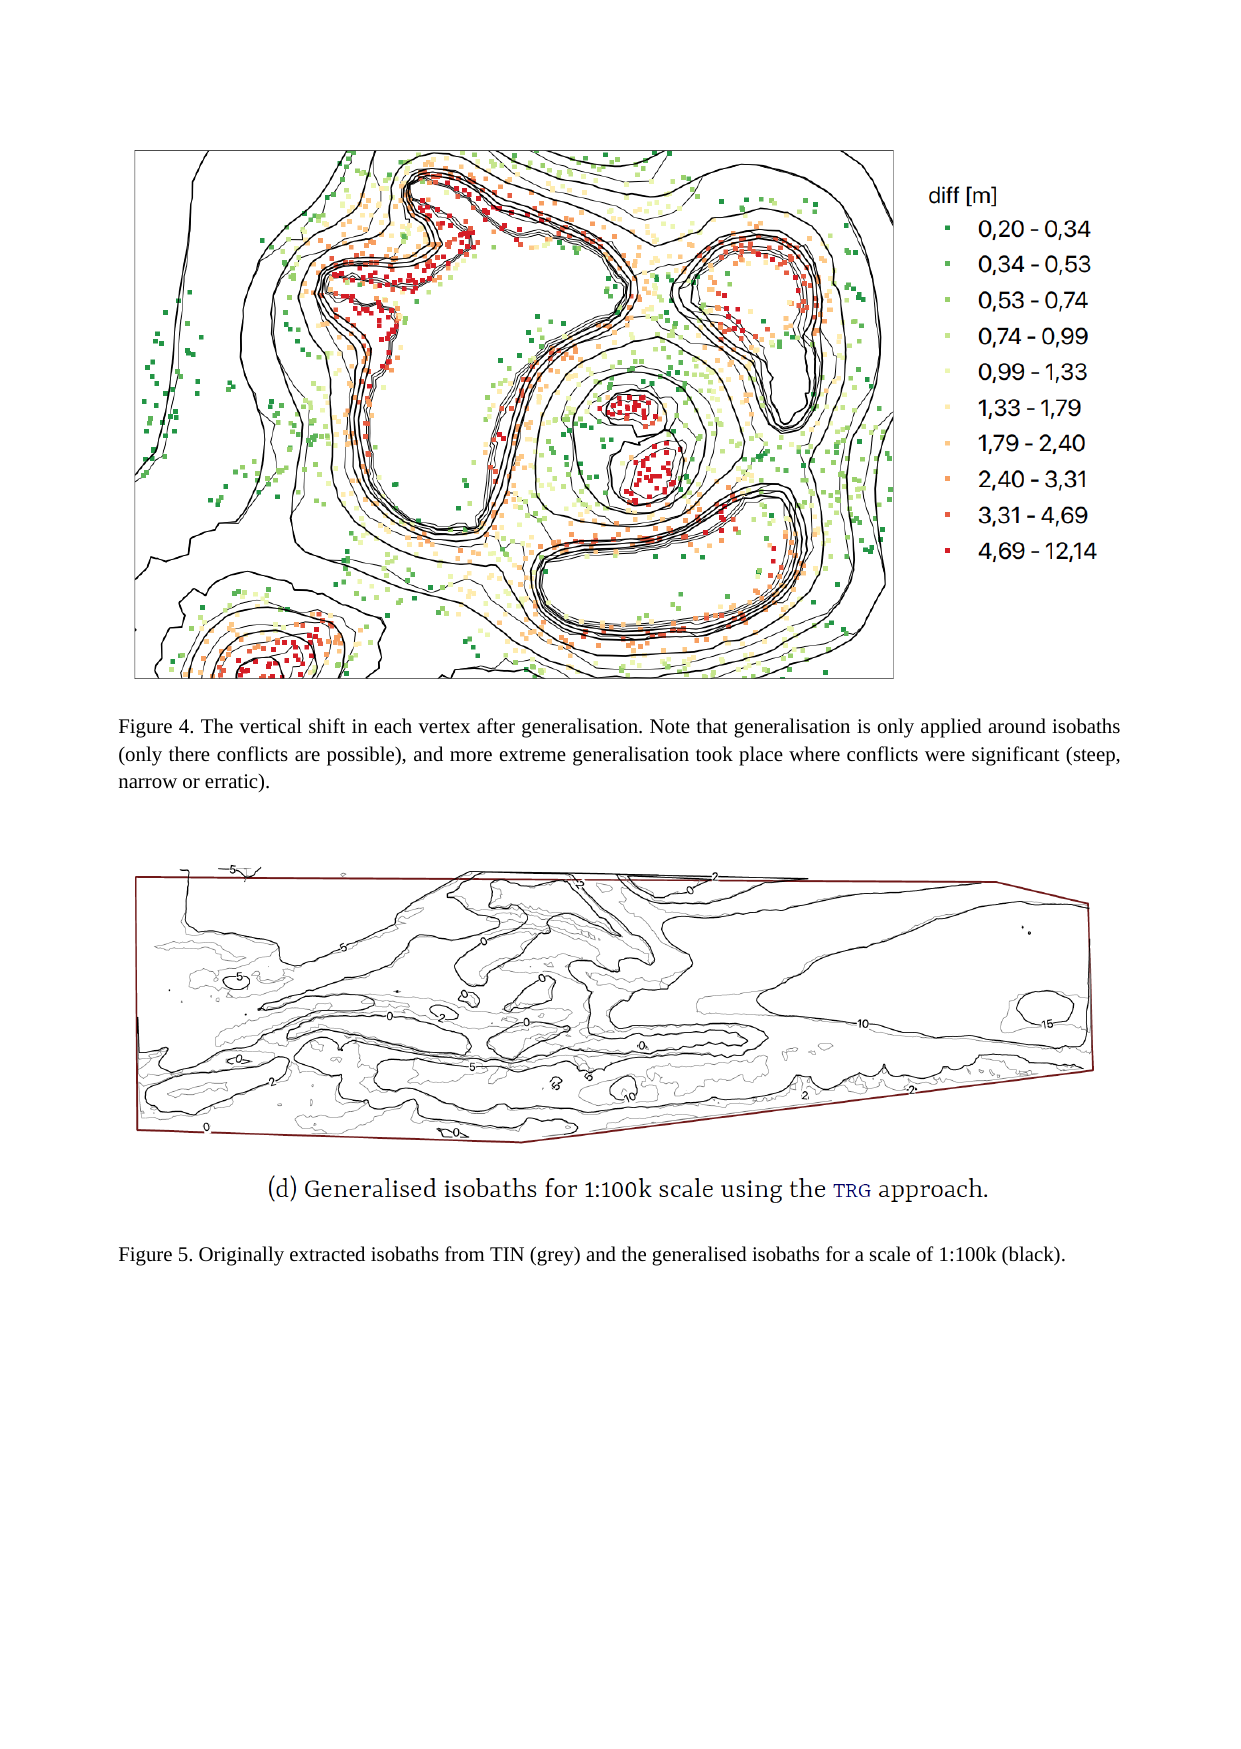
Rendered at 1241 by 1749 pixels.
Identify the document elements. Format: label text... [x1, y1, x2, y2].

text Figure 4. The vertical shift in each vertex after generalisation. Note that generalisation is only applied around isobaths (only there conflicts are possible), and more extreme generalisation took place where conflicts were significant (steep, narrow or erratic). [118, 714, 1122, 793]
text Figure 5. Originally extracted isobaths from TIN (grey) and the generalised isobaths for a scale of 1:100k (black). [118, 1242, 1122, 1266]
picture [118, 140, 1121, 694]
picture [118, 857, 1121, 1223]
